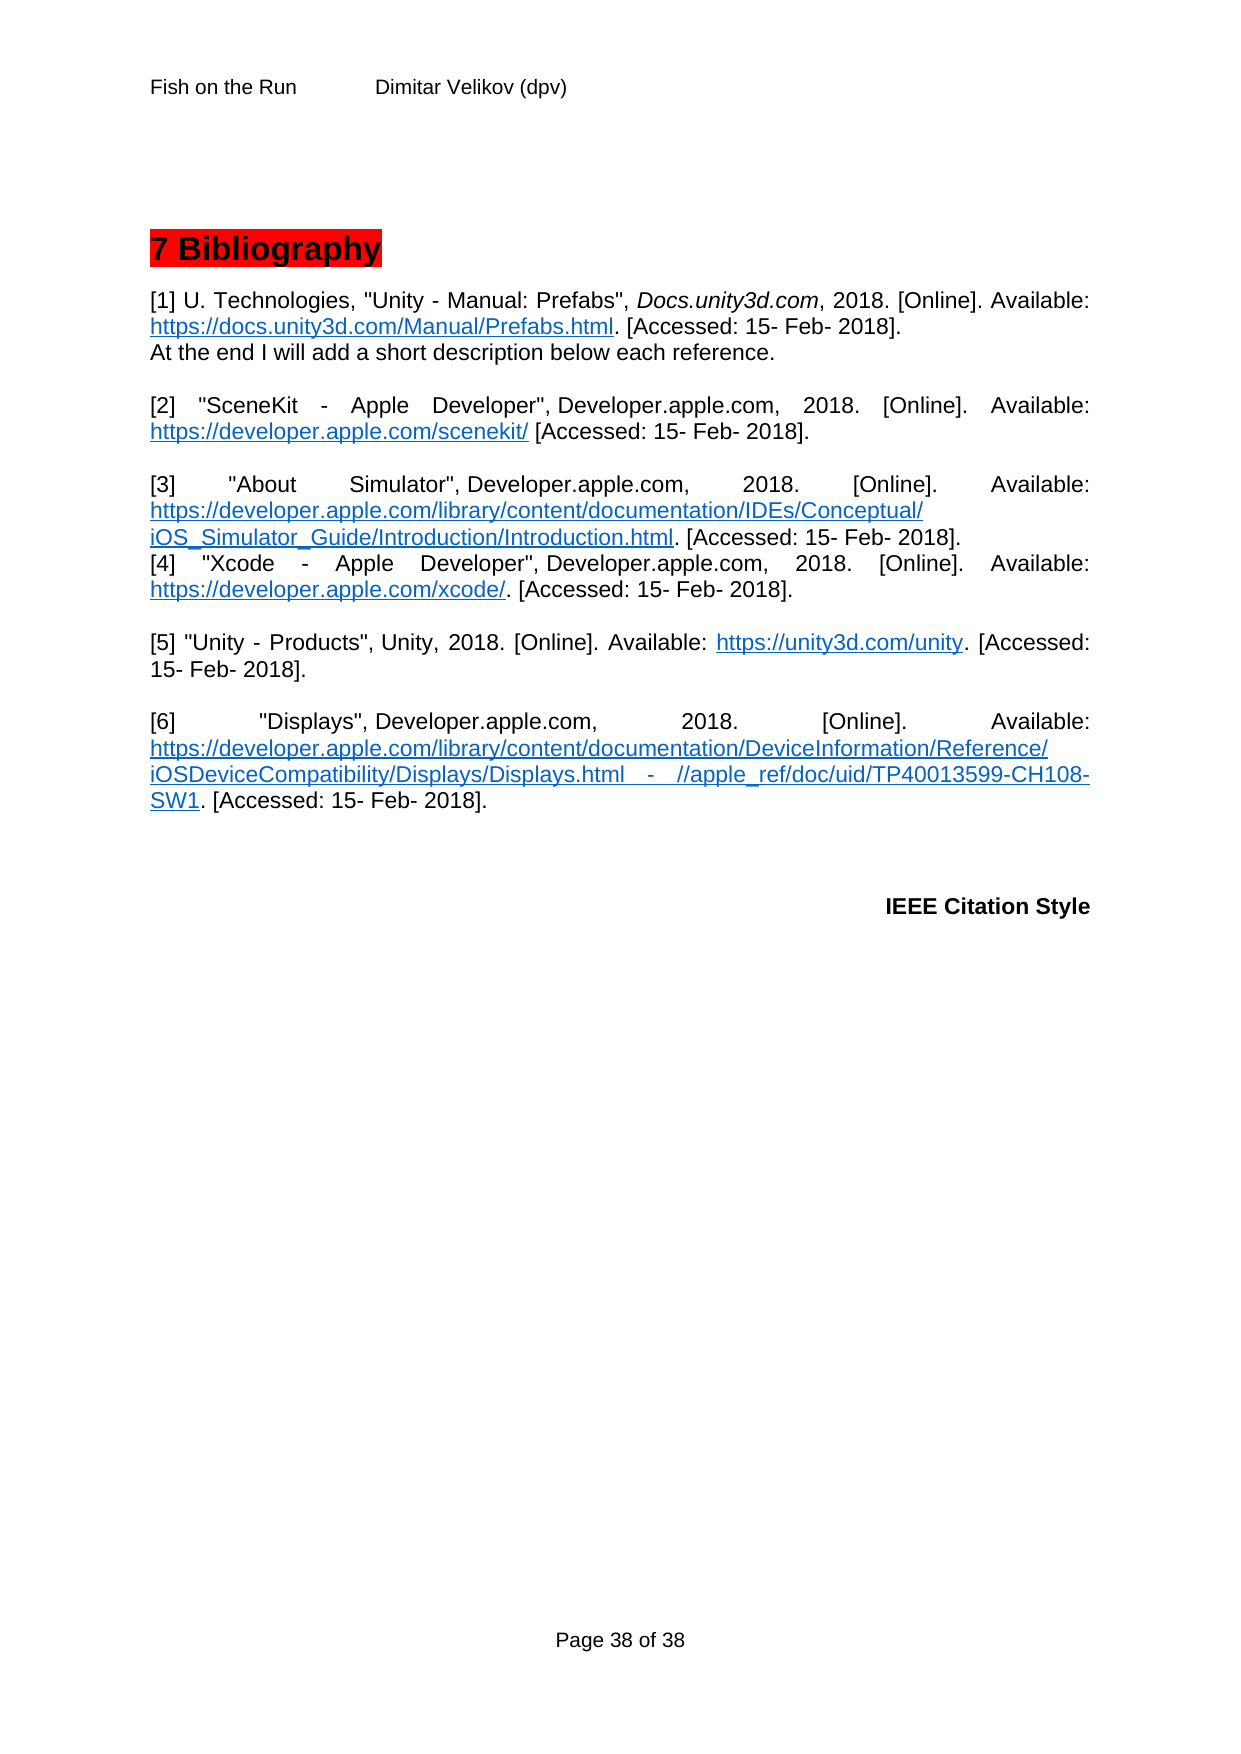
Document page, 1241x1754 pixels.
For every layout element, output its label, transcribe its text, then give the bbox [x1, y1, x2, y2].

text IEEE Citation Style [150, 893, 1090, 919]
